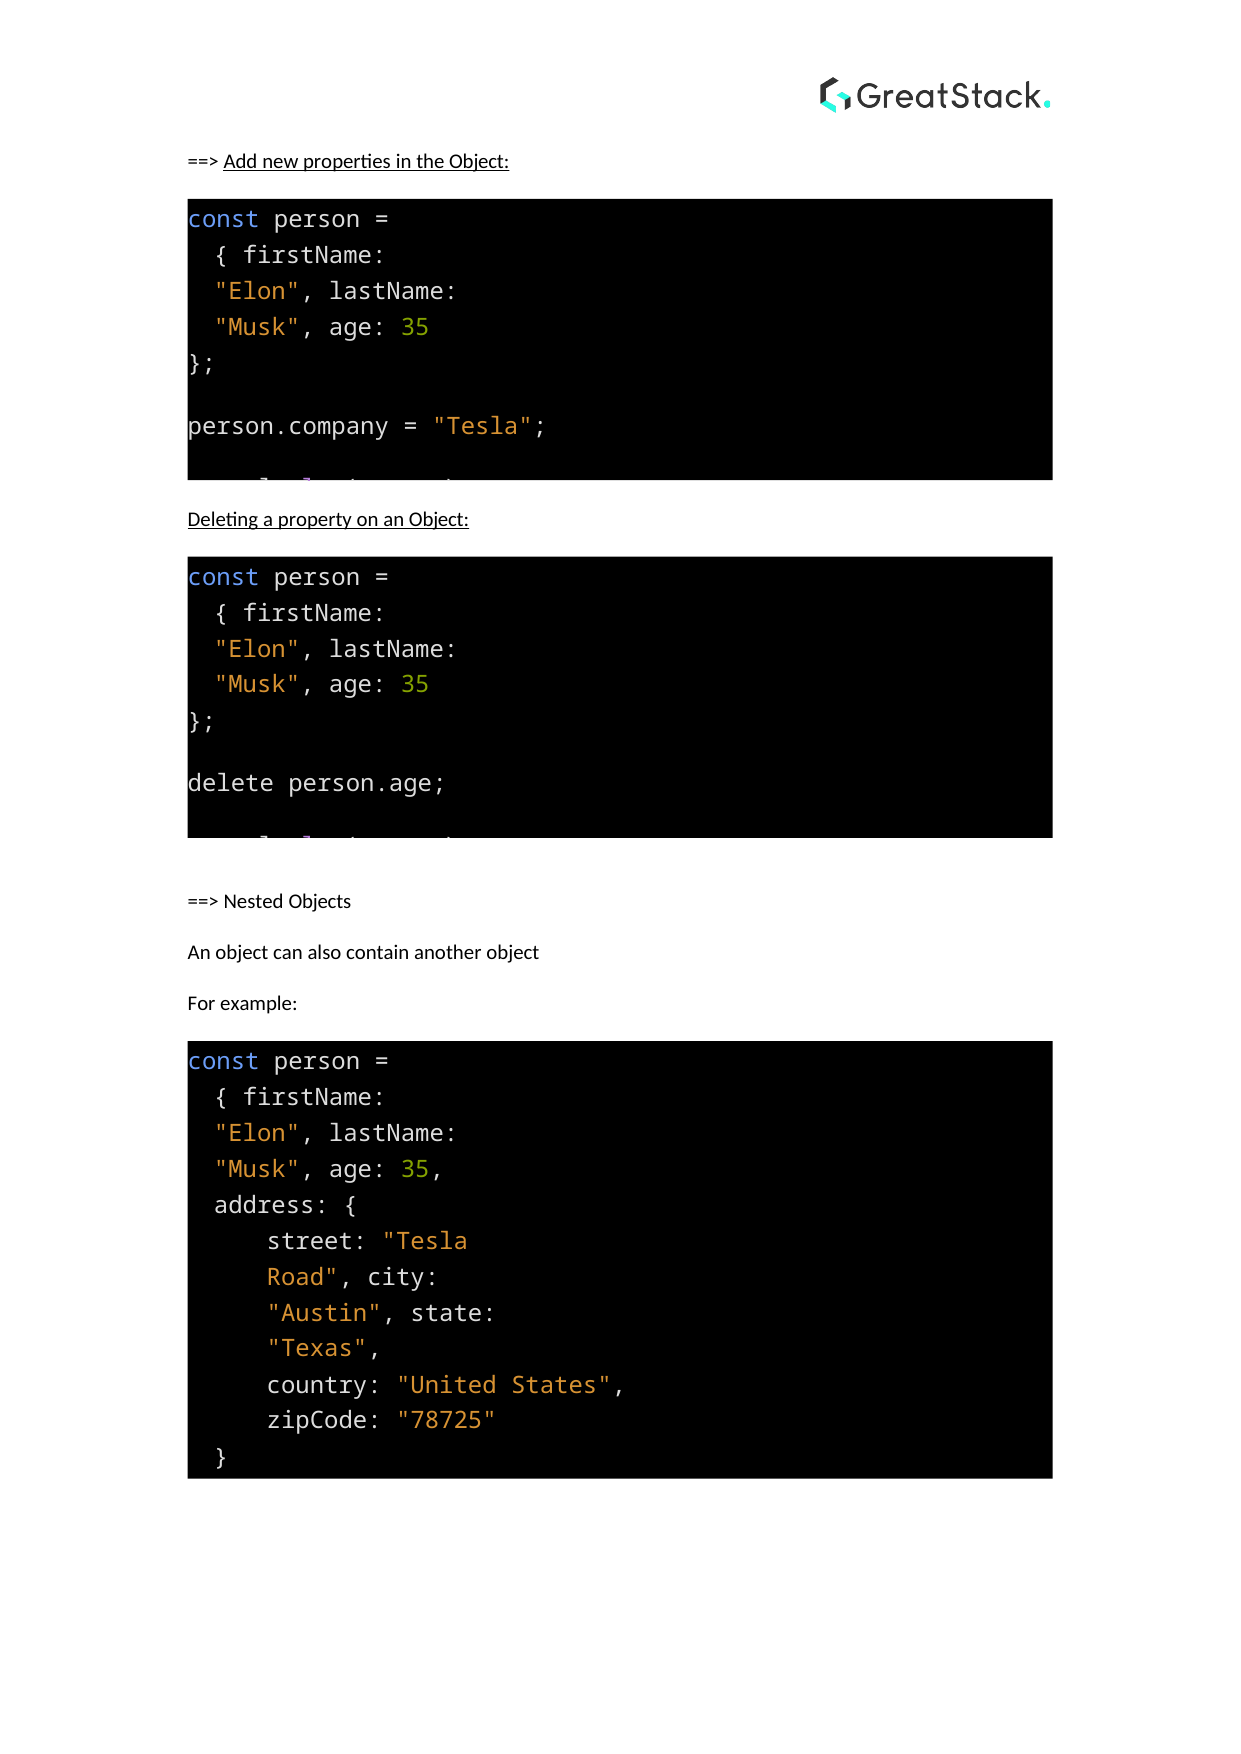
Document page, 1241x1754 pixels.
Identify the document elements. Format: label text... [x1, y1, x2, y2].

text ==> Add new properties in the Object: [187, 148, 1067, 173]
picture [820, 77, 1050, 113]
text ==> Nested Objects [187, 888, 1067, 914]
text An object can also contain another object For example: [187, 939, 561, 1016]
text Deleting a property on an Object: [187, 506, 1067, 531]
